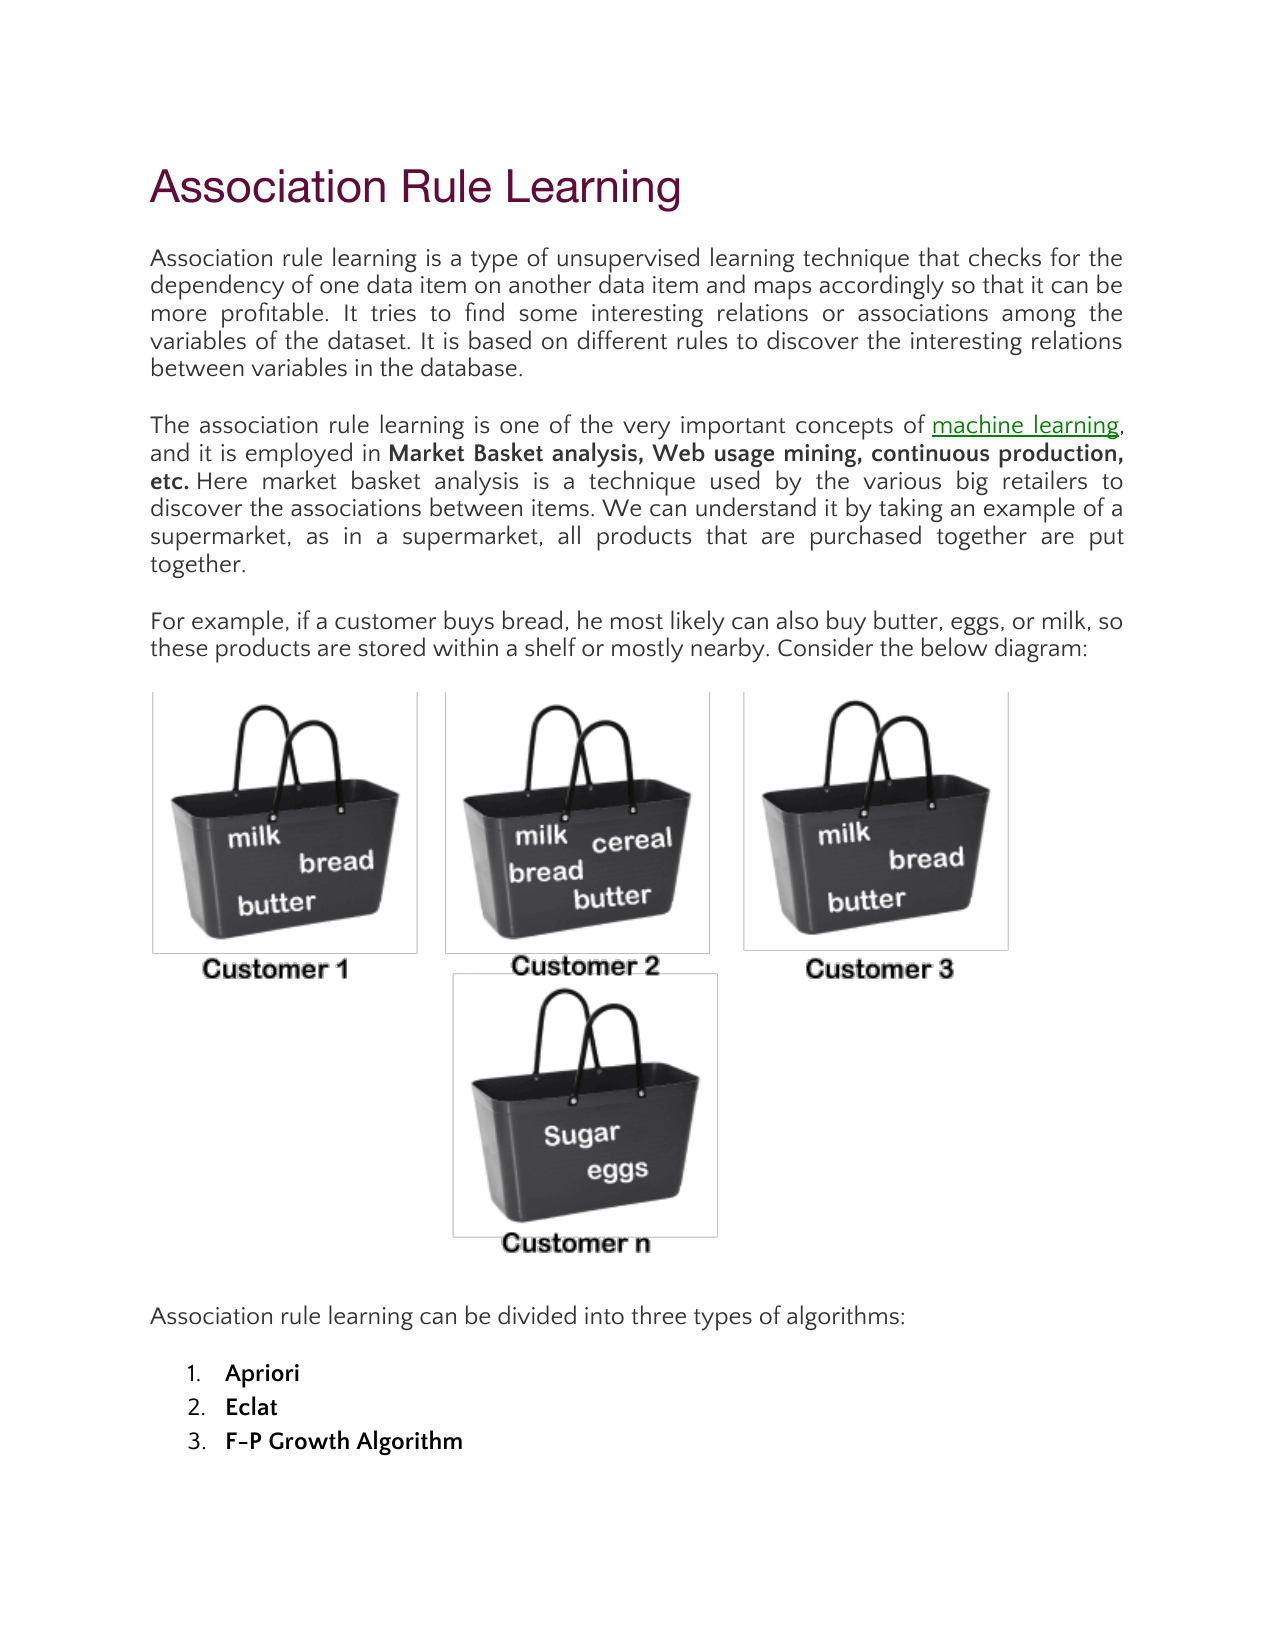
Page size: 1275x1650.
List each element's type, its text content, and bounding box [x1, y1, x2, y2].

list F-P Growth Algorithm [187, 1428, 1125, 1456]
list Eclat [187, 1394, 1125, 1422]
picture [150, 692, 1010, 1275]
text The association rule learning is one of the very important concepts of machine learning, and it is employed in Market Basket analysis, Web usage mining, continuous production, etc. Here market basket analysis is a technique used by the various big retailers to discover the associations between items. We can understand it by taking an example of a supermarket, as in a supermarket, all products that are purchased together are put together. [150, 412, 1125, 579]
text Association Rule Learning [150, 158, 1125, 216]
text Association rule learning can be divided into three types of algorithms: [150, 1303, 1125, 1331]
list Apriori [187, 1360, 1125, 1388]
text Association rule learning is a type of unsupervised learning technique that checks for the dependency of one data item on another data item and maps accordingly so that it can be more profitable. It tries to find some interesting relations or associations among the variables of the dataset. It is based on different rules to discover the interesting relations between variables in the database. [150, 245, 1125, 383]
text For example, if a customer buys bread, he most likely can also buy butter, eggs, or milk, so these products are stored within a shelf or mostly nearby. Consider the below diagram: [150, 608, 1125, 663]
